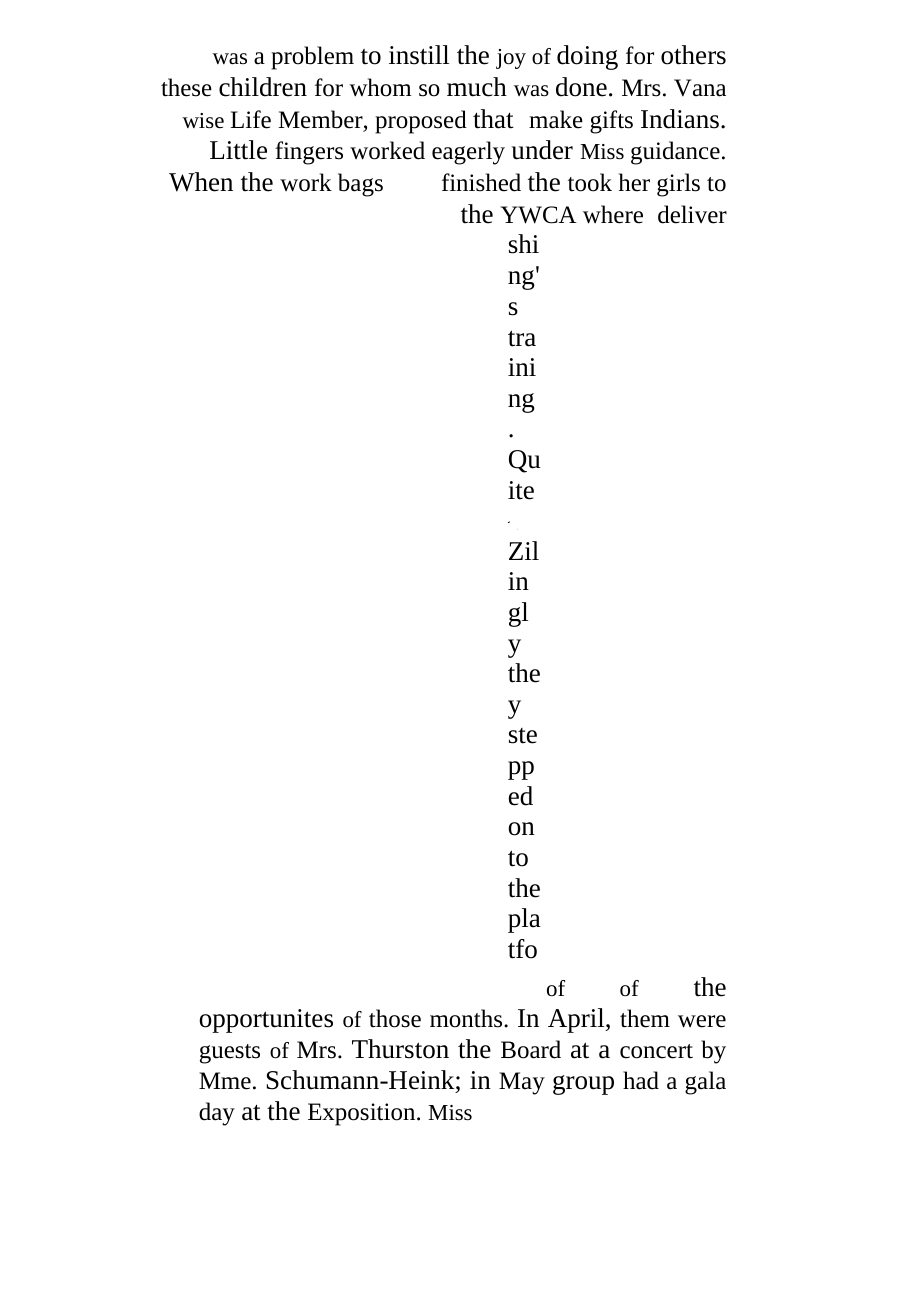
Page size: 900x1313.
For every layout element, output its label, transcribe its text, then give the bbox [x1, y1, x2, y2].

text Zilingly they stepped onto the platform, delighting the - -'dience with their spontaneous music. [508, 506, 541, 964]
text •rived it was the turn of the girls from the Home to express .-ir public appreciation of Mrs. Cushing's training. Quite [508, 229, 541, 505]
picture [507, 521, 518, 530]
